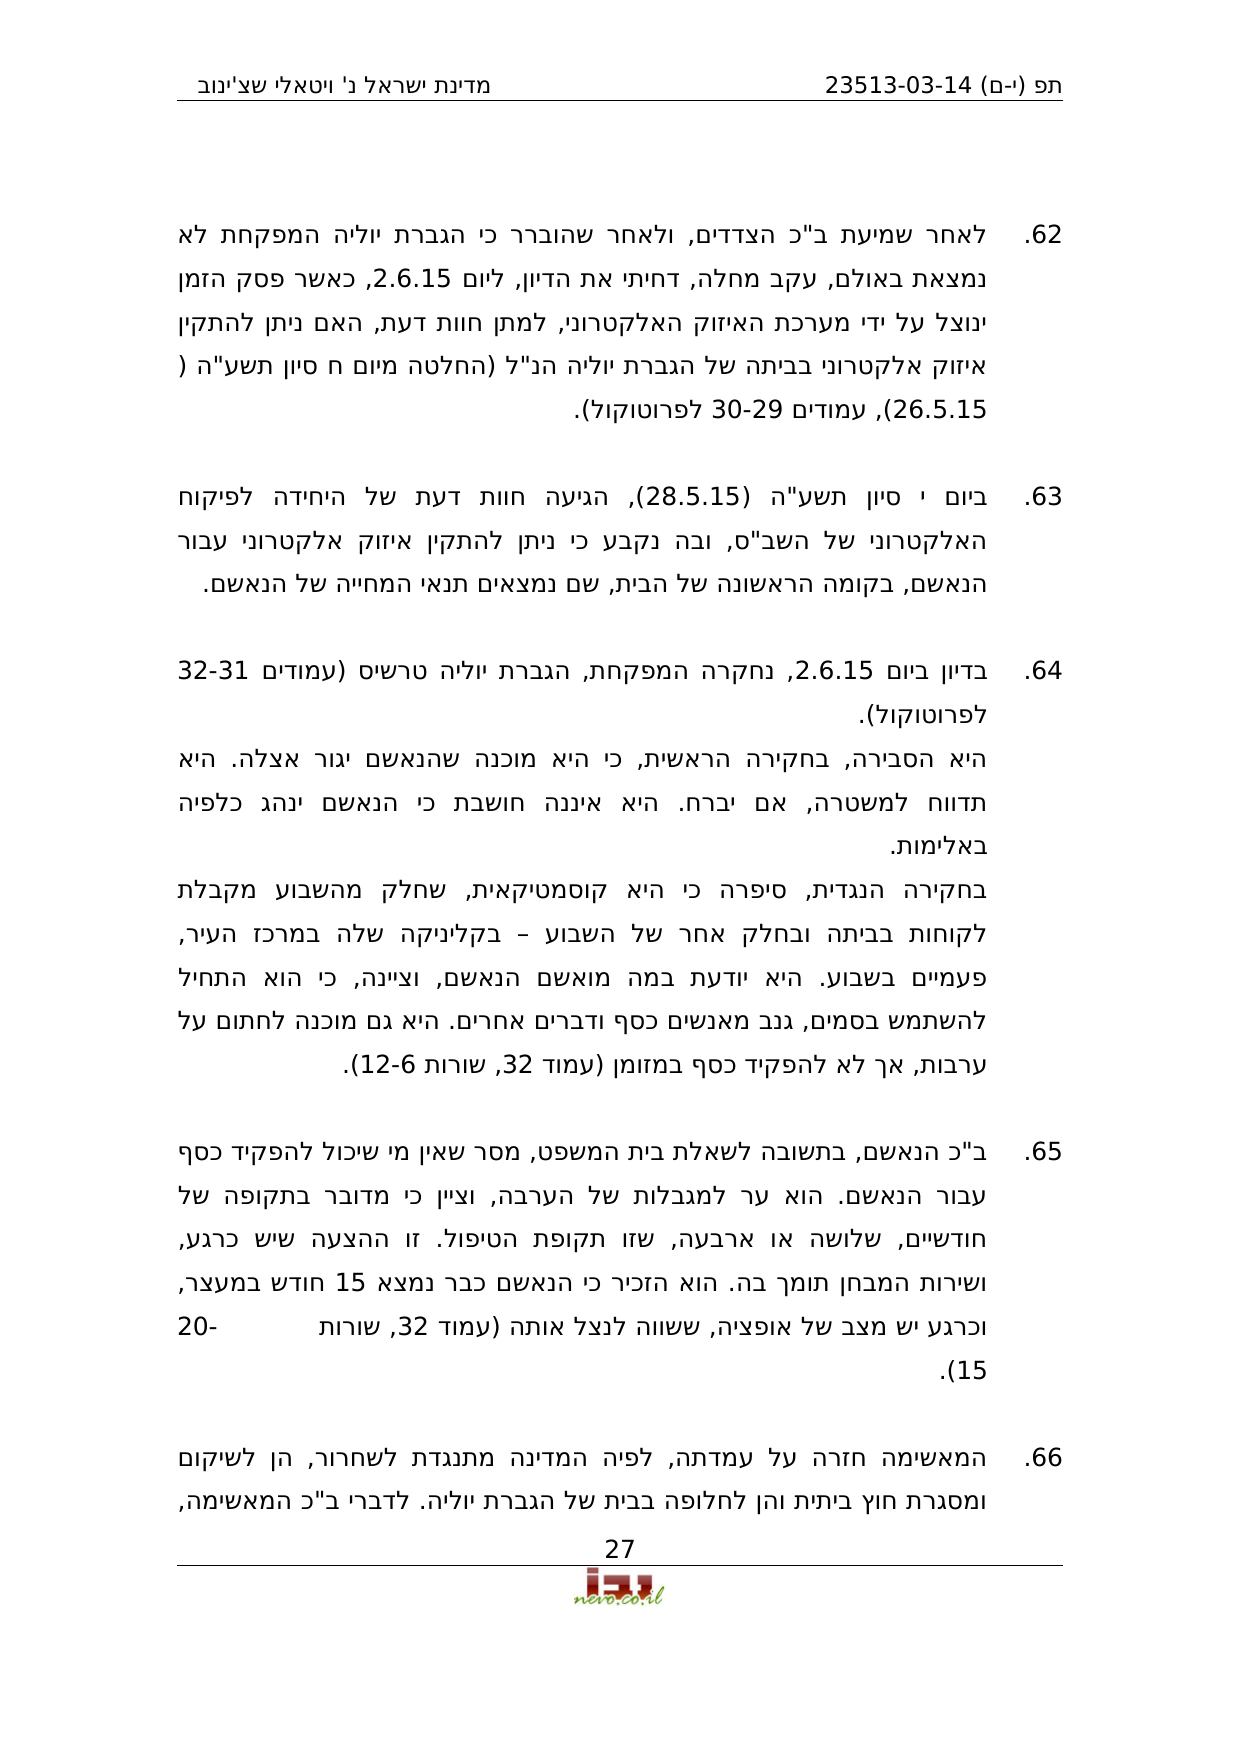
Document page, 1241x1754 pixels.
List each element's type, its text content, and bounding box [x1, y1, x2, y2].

text 64. בדיון ביום 2.6.15, נחקרה המפקחת, הגברת יוליה טרשיס (עמודים 32-31 לפרוטוקול). [177, 657, 1063, 729]
text 65. ב"כ הנאשם, בתשובה לשאלת בית המשפט, מסר שאין מי שיכול להפקיד כסף עבור הנאשם. הוא ער למגבלות של הערבה, וציין כי מדובר בתקופה של חודשיים, שלושה או ארבעה, שזו תקופת הטיפול. זו ההצעה שיש כרגע, ושירות המבחן תומך בה. הוא הזכיר כי הנאשם כבר נמצא 15 חודש במעצר, וכרגע יש מצב של אופציה, ששווה לנצל אותה (עמוד 32, שורות 20-15). [177, 1137, 1063, 1385]
text 62. לאחר שמיעת ב"כ הצדדים, ולאחר שהוברר כי הגברת יוליה המפקחת לא נמצאת באולם, עקב מחלה, דחיתי את הדיון, ליום 2.6.15, כאשר פסק הזמן ינוצל על ידי מערכת האיזוק האלקטרוני, למתן חוות דעת, האם ניתן להתקין איזוק אלקטרוני בביתה של הגברת יוליה הנ"ל (החלטה מיום ח סיון תשע"ה (26.5.15), עמודים 30-29 לפרוטוקול). [177, 220, 1063, 424]
text 63. ביום י סיון תשע"ה (28.5.15), הגיעה חוות דעת של היחידה לפיקוח האלקטרוני של השב"ס, ובה נקבע כי ניתן להתקין איזוק אלקטרוני עבור הנאשם, בקומה הראשונה של הבית, שם נמצאים תנאי המחייה של הנאשם. [177, 482, 1063, 599]
picture [574, 1567, 666, 1606]
text בחקירה הנגדית, סיפרה כי היא קוסמטיקאית, שחלק מהשבוע מקבלת לקוחות בביתה ובחלק אחר של השבוע – בקליניקה שלה במרכז העיר, פעמיים בשבוע. היא יודעת במה מואשם הנאשם, וציינה, כי הוא התחיל להשתמש בסמים, גנב מאנשים כסף ודברים אחרים. היא גם מוכנה לחתום על ערבות, אך לא להפקיד כסף במזומן (עמוד 32, שורות 12-6). [177, 875, 988, 1079]
text היא הסבירה, בחקירה הראשית, כי היא מוכנה שהנאשם יגור אצלה. היא תדווח למשטרה, אם יברח. היא איננה חושבת כי הנאשם ינהג כלפיה באלימות. [177, 744, 988, 861]
